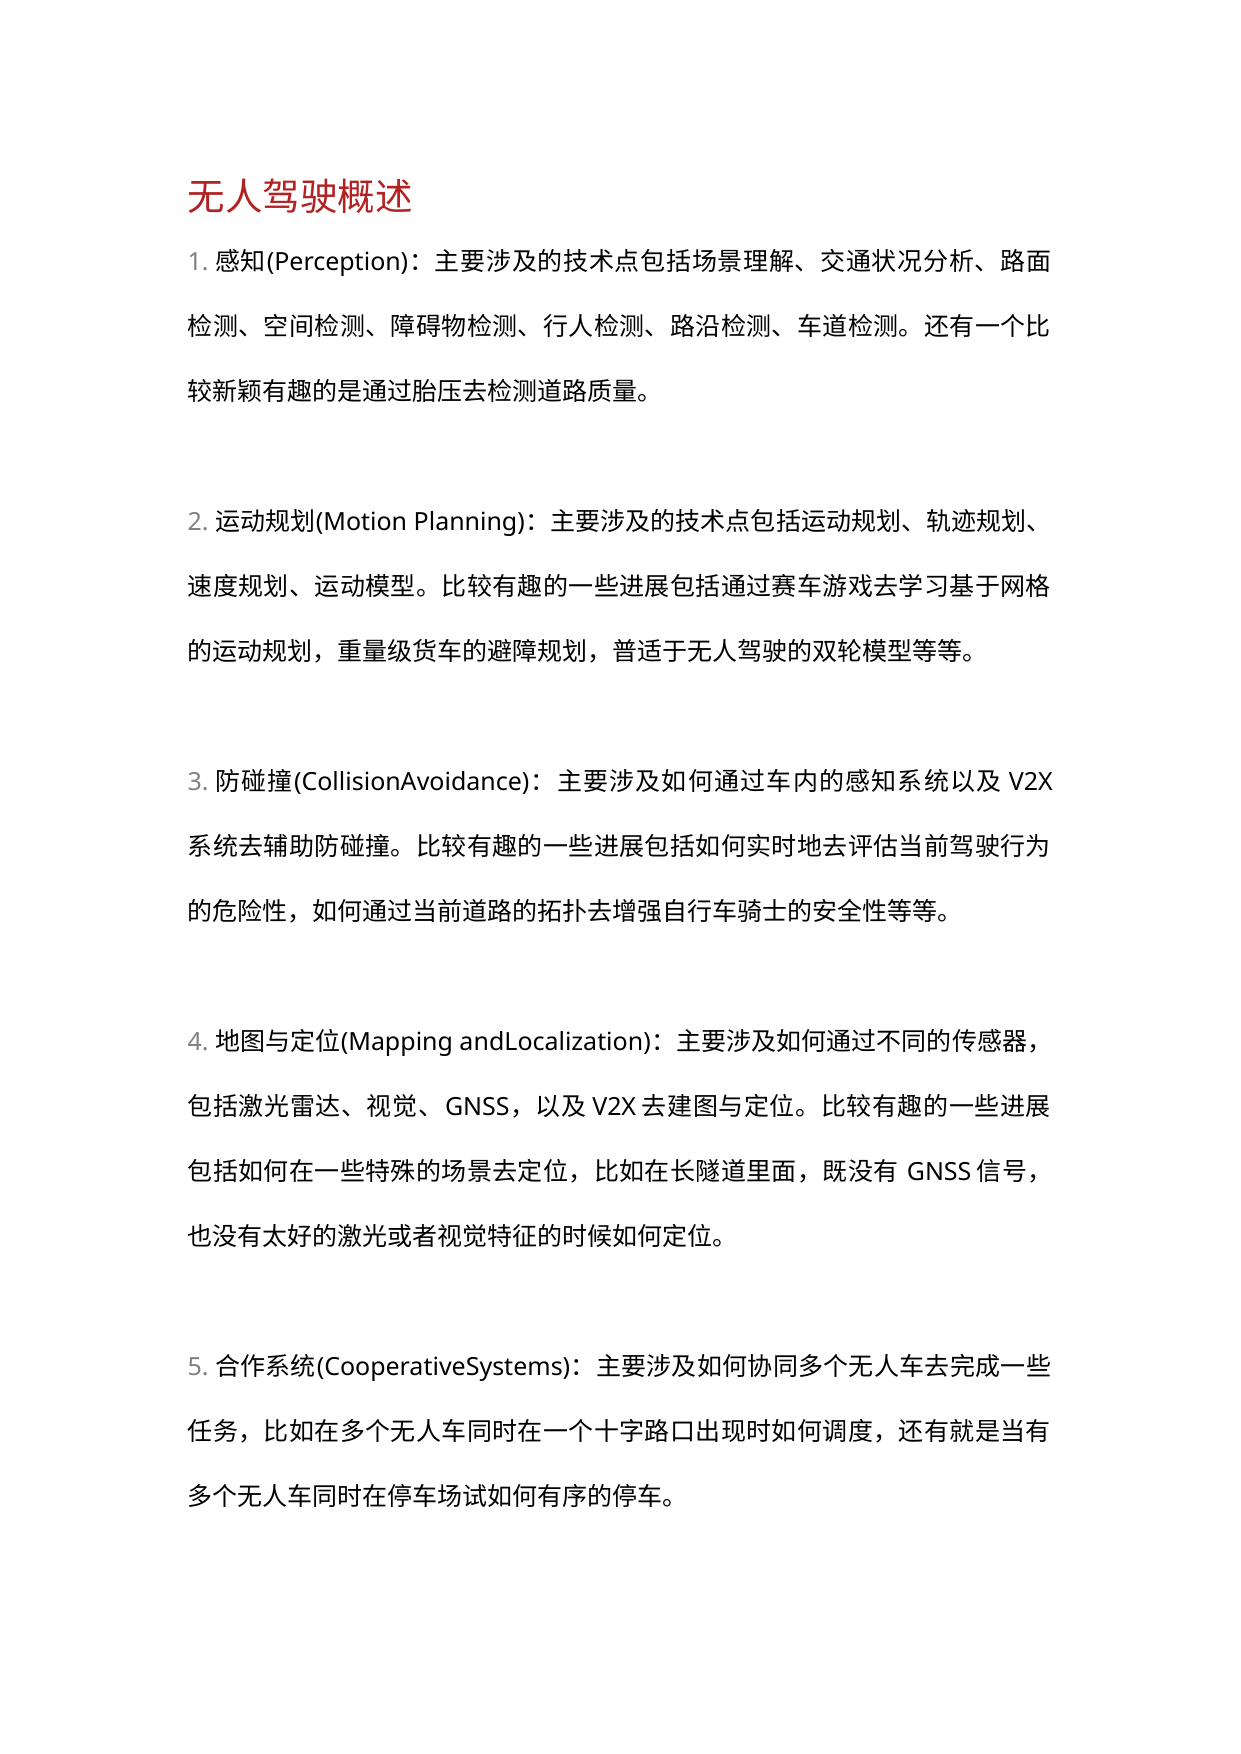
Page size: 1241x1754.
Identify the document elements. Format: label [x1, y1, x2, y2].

text [187, 162, 1053, 1527]
